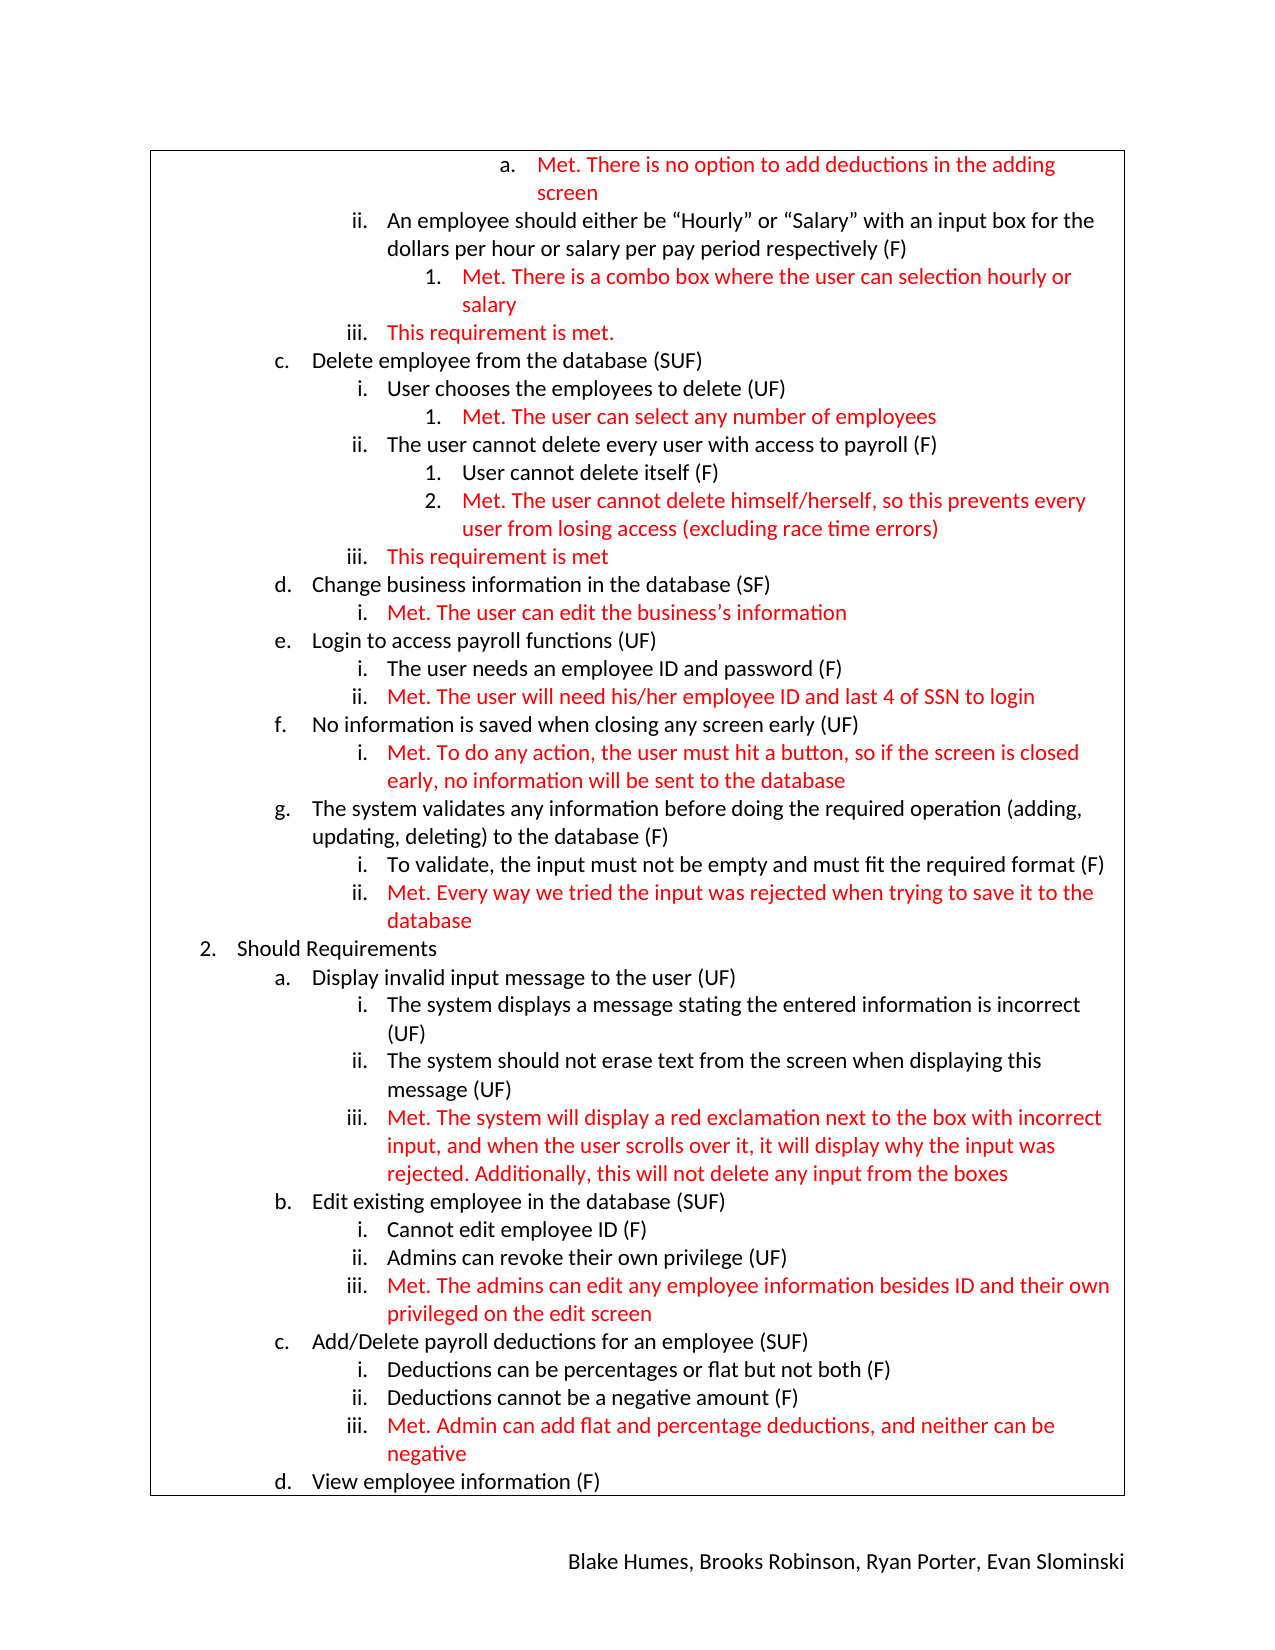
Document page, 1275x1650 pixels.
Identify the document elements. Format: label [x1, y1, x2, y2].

table_cell [151, 151, 1124, 1495]
